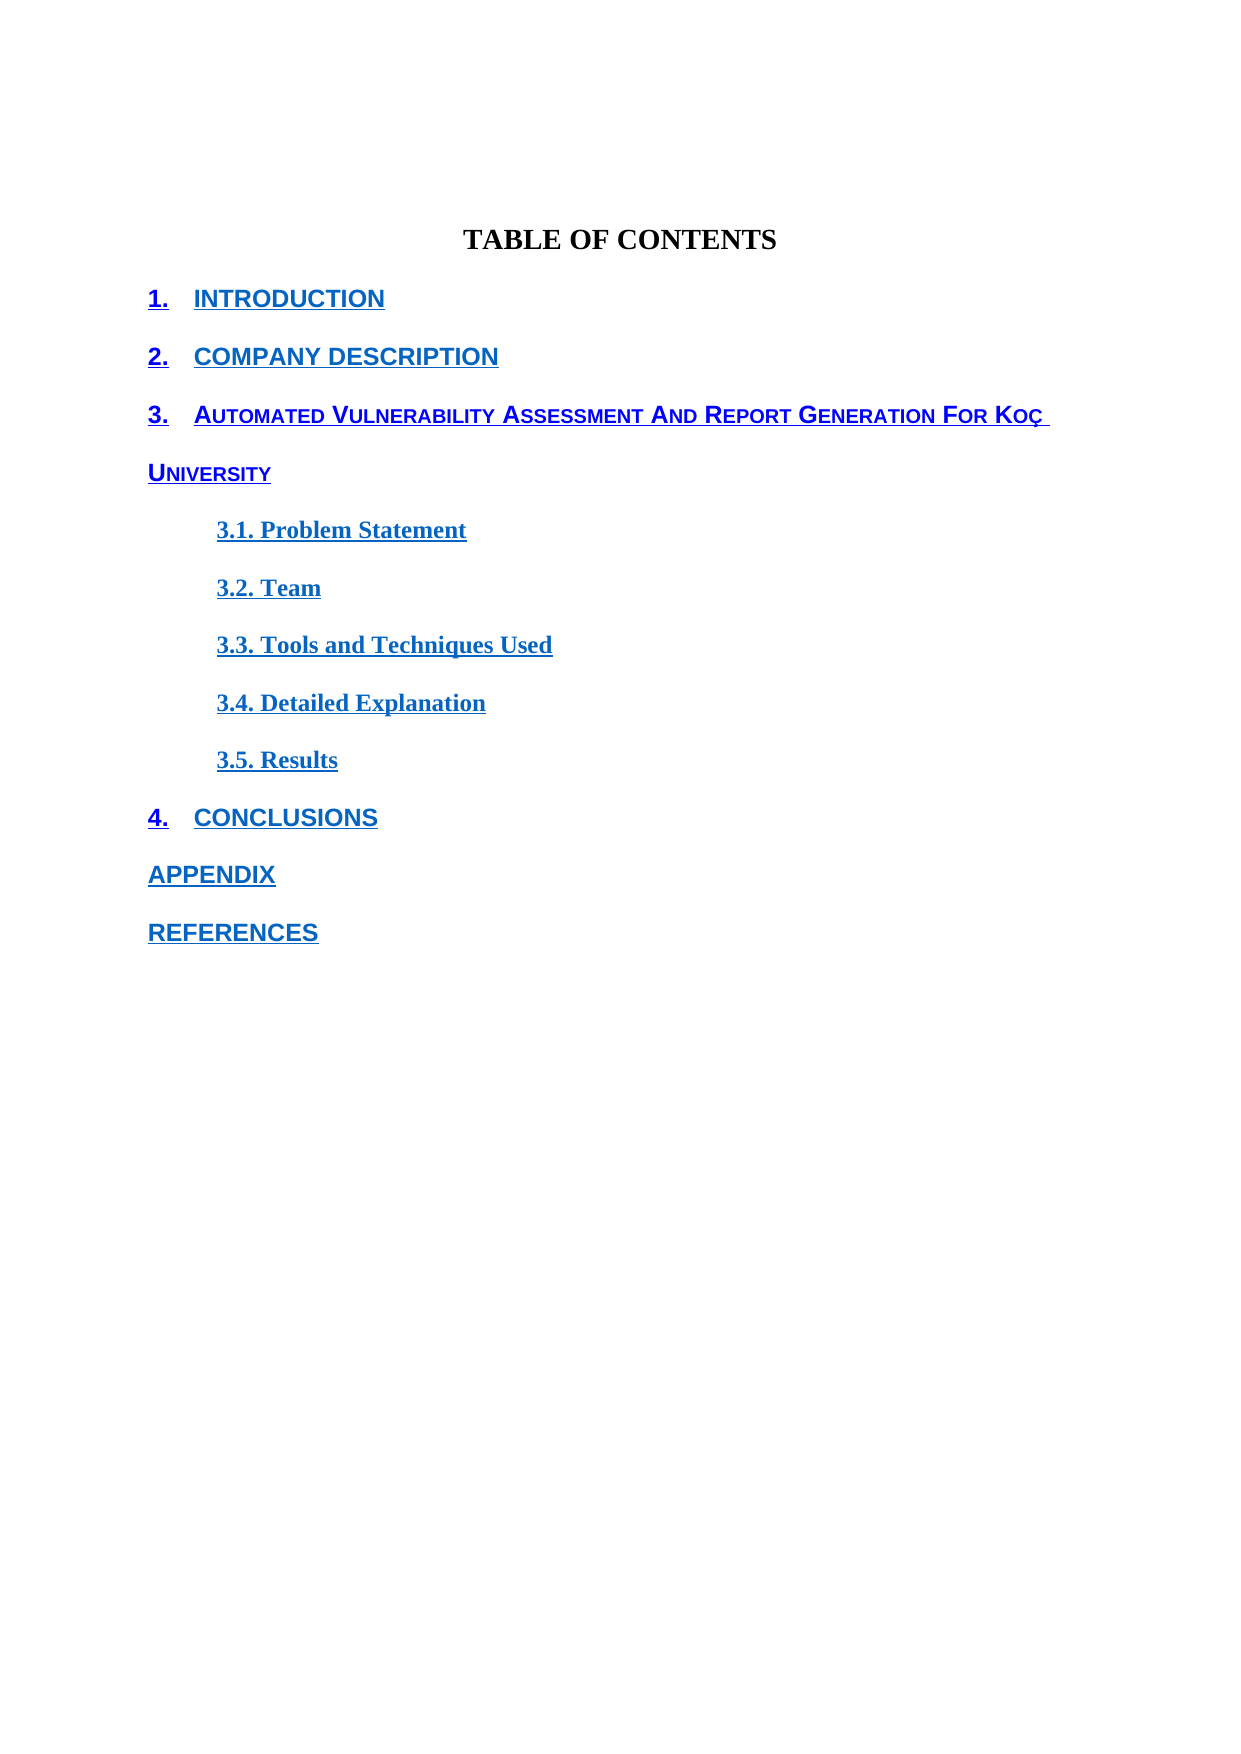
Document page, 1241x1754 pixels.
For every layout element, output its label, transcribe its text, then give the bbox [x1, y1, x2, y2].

subtitle TABLE OF CONTENTS [148, 222, 1092, 256]
text 3.3. Tools and Techniques Used [148, 630, 1092, 659]
text 1. INTRODUCTION [148, 284, 1092, 313]
text 3.1. Problem Statement [148, 515, 1092, 544]
text APPENDIX [148, 861, 1092, 889]
text 3.2. Team [148, 573, 1092, 601]
text REFERENCES [148, 918, 1092, 947]
text 3.5. Results [148, 745, 1092, 774]
text 3.4. Detailed Explanation [148, 688, 1092, 716]
text 3. Automated Vulnerability Assessment And Report Generation For Koç University [148, 400, 1092, 486]
text 2. COMPANY DESCRIPTION [148, 342, 1092, 371]
text 4. CONCLUSIONS [148, 803, 1092, 831]
